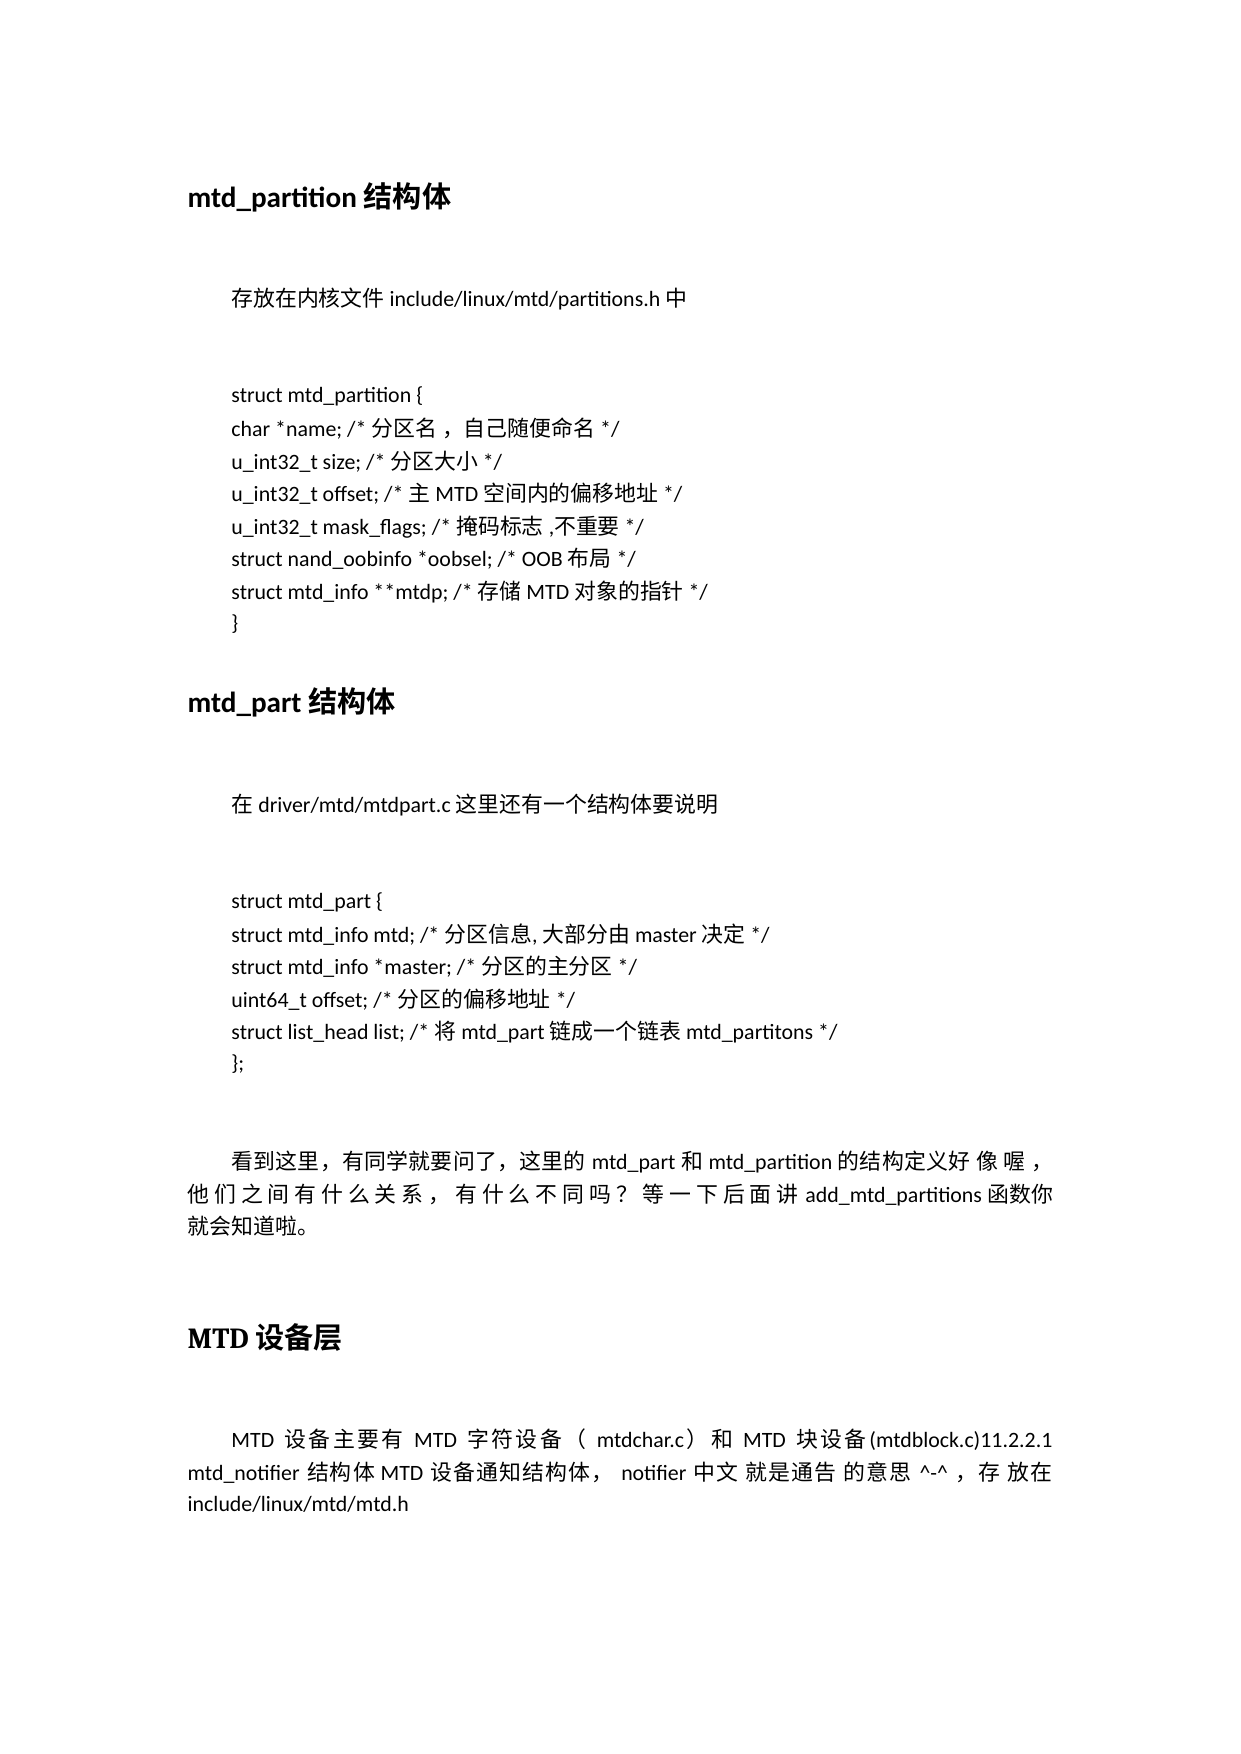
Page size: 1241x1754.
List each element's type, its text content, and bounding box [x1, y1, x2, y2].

text 存放在内核文件 include/linux/mtd/partitions.h 中 [187, 281, 1053, 313]
text 看到这里，有同学就要问了，这里的 mtd_part 和 mtd_partition 的结构定义好 像 喔 ， 他 们 之 间 有 什 么 关 系 ， 有 什 么 不 同 吗 ？ 等 一 下 后 面 讲add_mtd_partitions 函数你就会知道啦。 [187, 1144, 1053, 1241]
text char *name; /* 分区名 ，自己随便命名 */ [187, 411, 1053, 443]
subtitle mtd_part 结构体 [187, 667, 1053, 732]
text struct list_head list; /* 将 mtd_part 链成一个链表 mtd_partitons */ [187, 1014, 1053, 1046]
subtitle MTD 设备层 [187, 1303, 1053, 1368]
text struct nand_oobinfo *oobsel; /* OOB 布局 */ [187, 541, 1053, 573]
text struct mtd_info mtd; /* 分区信息, 大部分由 master 决定 */ [187, 916, 1053, 949]
text struct mtd_info **mtdp; /* 存储 MTD 对象的指针 */ [187, 573, 1053, 606]
subtitle mtd_partition 结构体 [187, 162, 1053, 227]
text struct mtd_partition { [187, 378, 1053, 411]
text u_int32_t mask_flags; /* 掩码标志 ,不重要 */ [187, 508, 1053, 541]
text uint64_t offset; /* 分区的偏移地址 */ [187, 981, 1053, 1014]
text u_int32_t offset; /* 主 MTD 空间内的偏移地址 */ [187, 476, 1053, 508]
text u_int32_t size; /* 分区大小 */ [187, 443, 1053, 476]
text }; [187, 1046, 1053, 1079]
text MTD 设备主要有 MTD 字符设备（ mtdchar.c）和 MTD 块设备(mtdblock.c)11.2.2.1 mtd_notifier 结构体MTD 设备通知结构体， notifier 中文 就是通告 的意思 ^-^ ，存 放在include/linux/mtd/mtd.h [187, 1422, 1053, 1519]
text } [187, 606, 1053, 638]
text struct mtd_part { [187, 884, 1053, 916]
text struct mtd_info *master; /* 分区的主分区 */ [187, 949, 1053, 981]
text 在 driver/mtd/mtdpart.c 这里还有一个结构体要说明 [187, 786, 1053, 819]
